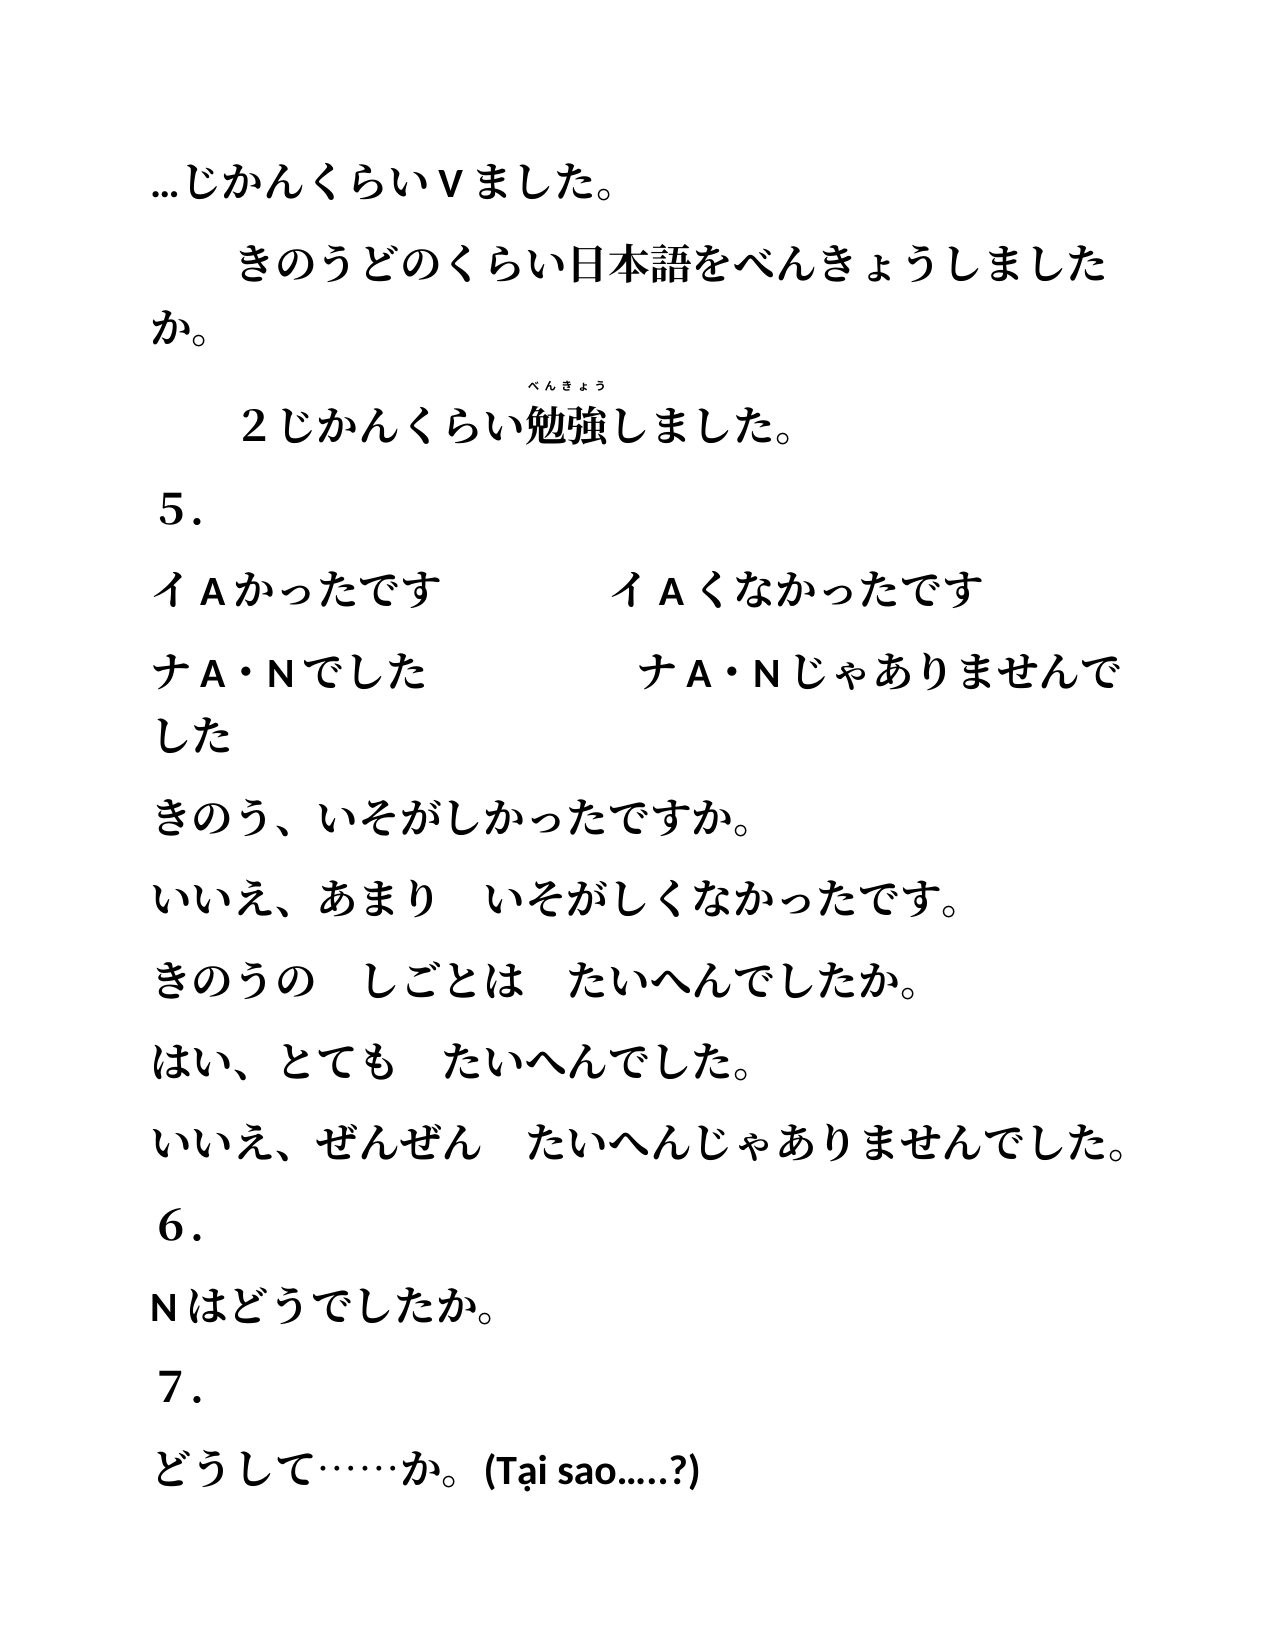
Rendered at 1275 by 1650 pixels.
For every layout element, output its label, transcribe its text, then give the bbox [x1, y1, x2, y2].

text ナA・Nでした ナA・Nじゃありませんでした [150, 639, 1125, 764]
text …じかんくらいVました。 [150, 150, 1125, 210]
text きのうの しごとは たいへんでしたか。 [150, 948, 1125, 1008]
text きのう、いそがしかったですか。 [150, 785, 1125, 845]
text Nはどうでしたか。 [150, 1273, 1125, 1333]
text ６． [150, 1192, 1125, 1252]
text イAかったです イAくなかったです [150, 558, 1125, 618]
text ２じかんくらいしました。 [150, 377, 1125, 454]
text ７． [150, 1355, 1125, 1415]
text どうして……か。(Tại sao…..?) [150, 1436, 1125, 1496]
text きのうどのくらい日本語をべんきょうしましたか。 [150, 231, 1125, 356]
text いいえ、あまり いそがしくなかったです。 [150, 867, 1125, 927]
text はい、とても たいへんでした。 [150, 1029, 1125, 1089]
text いいえ、ぜんぜん たいへんじゃありませんでした。 [150, 1111, 1125, 1171]
text ５． [150, 477, 1125, 536]
